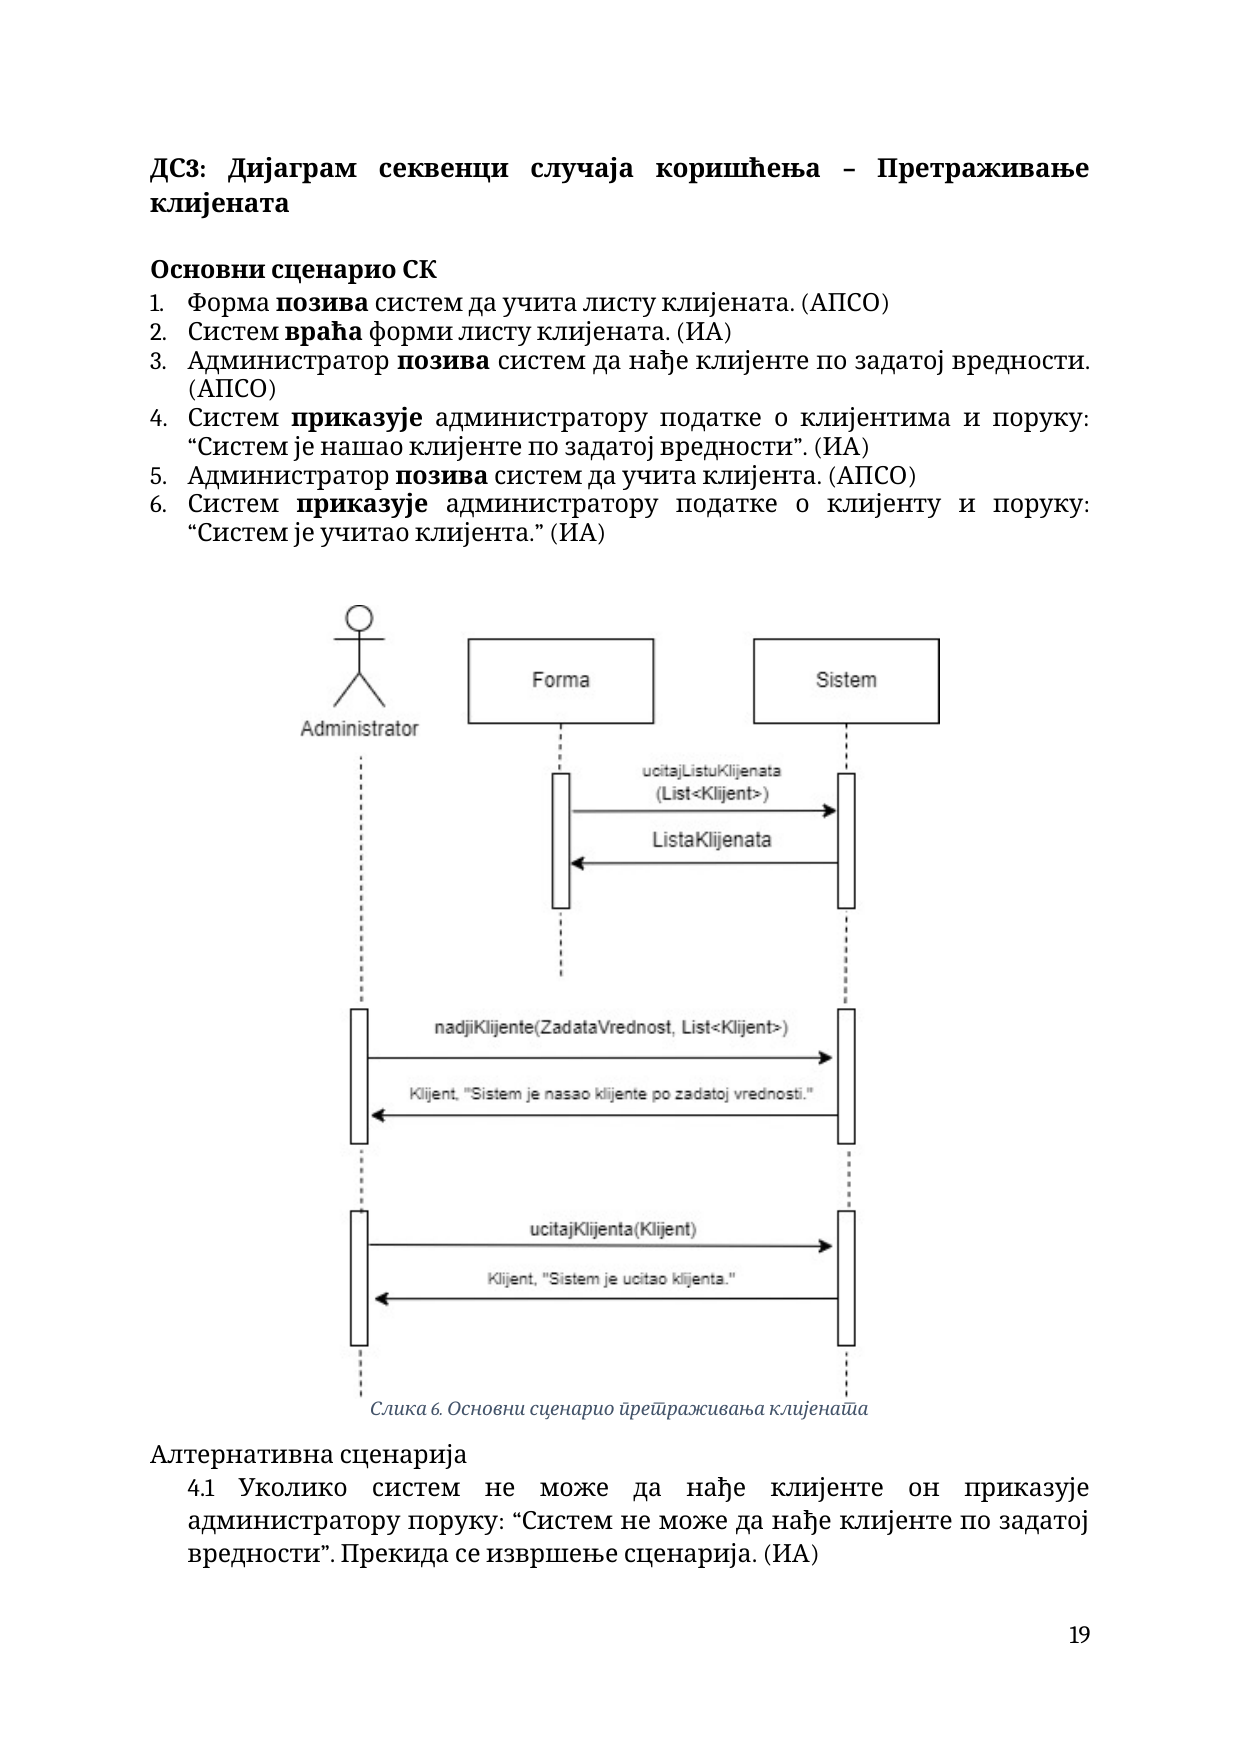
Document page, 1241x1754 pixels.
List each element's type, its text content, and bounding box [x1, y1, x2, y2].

text Алтернативна сценарија [150, 1441, 1090, 1470]
list Администратор позива систем да нађе клијенте по задатој вредности. (АПСО) [150, 347, 1090, 404]
list Систем приказује администратору податке о клијенту и поруку: “Систем је учитао клијента.” (ИА) [150, 490, 1090, 548]
text Основни сценарио СК [150, 256, 1090, 285]
list Систем враћа форми листу клијената. (ИА) [150, 318, 1090, 347]
picture [300, 605, 940, 1399]
list Систем приказује администратору податке о клијентима и поруку: “Систем је нашао клијенте по задатој вредности”. (ИА) [150, 404, 1090, 462]
text ДС3: Дијаграм секвенци случаја коришћења – Претраживање клијената [150, 154, 1090, 219]
list Администратор позива систем да учита клијента. (АПСО) [150, 462, 1090, 490]
text Слика 6. Основни сценарио претраживања клијената [150, 1399, 1090, 1420]
text 4.1 Уколико систем не може да нађе клијенте он приказује администратору поруку: “Систем не може да нађе клијенте по задатој вредности”. Прекида се извршење сценарија. (ИА) [187, 1474, 1090, 1569]
list Форма позива систем да учита листу клијената. (АПСО) [150, 289, 1090, 318]
